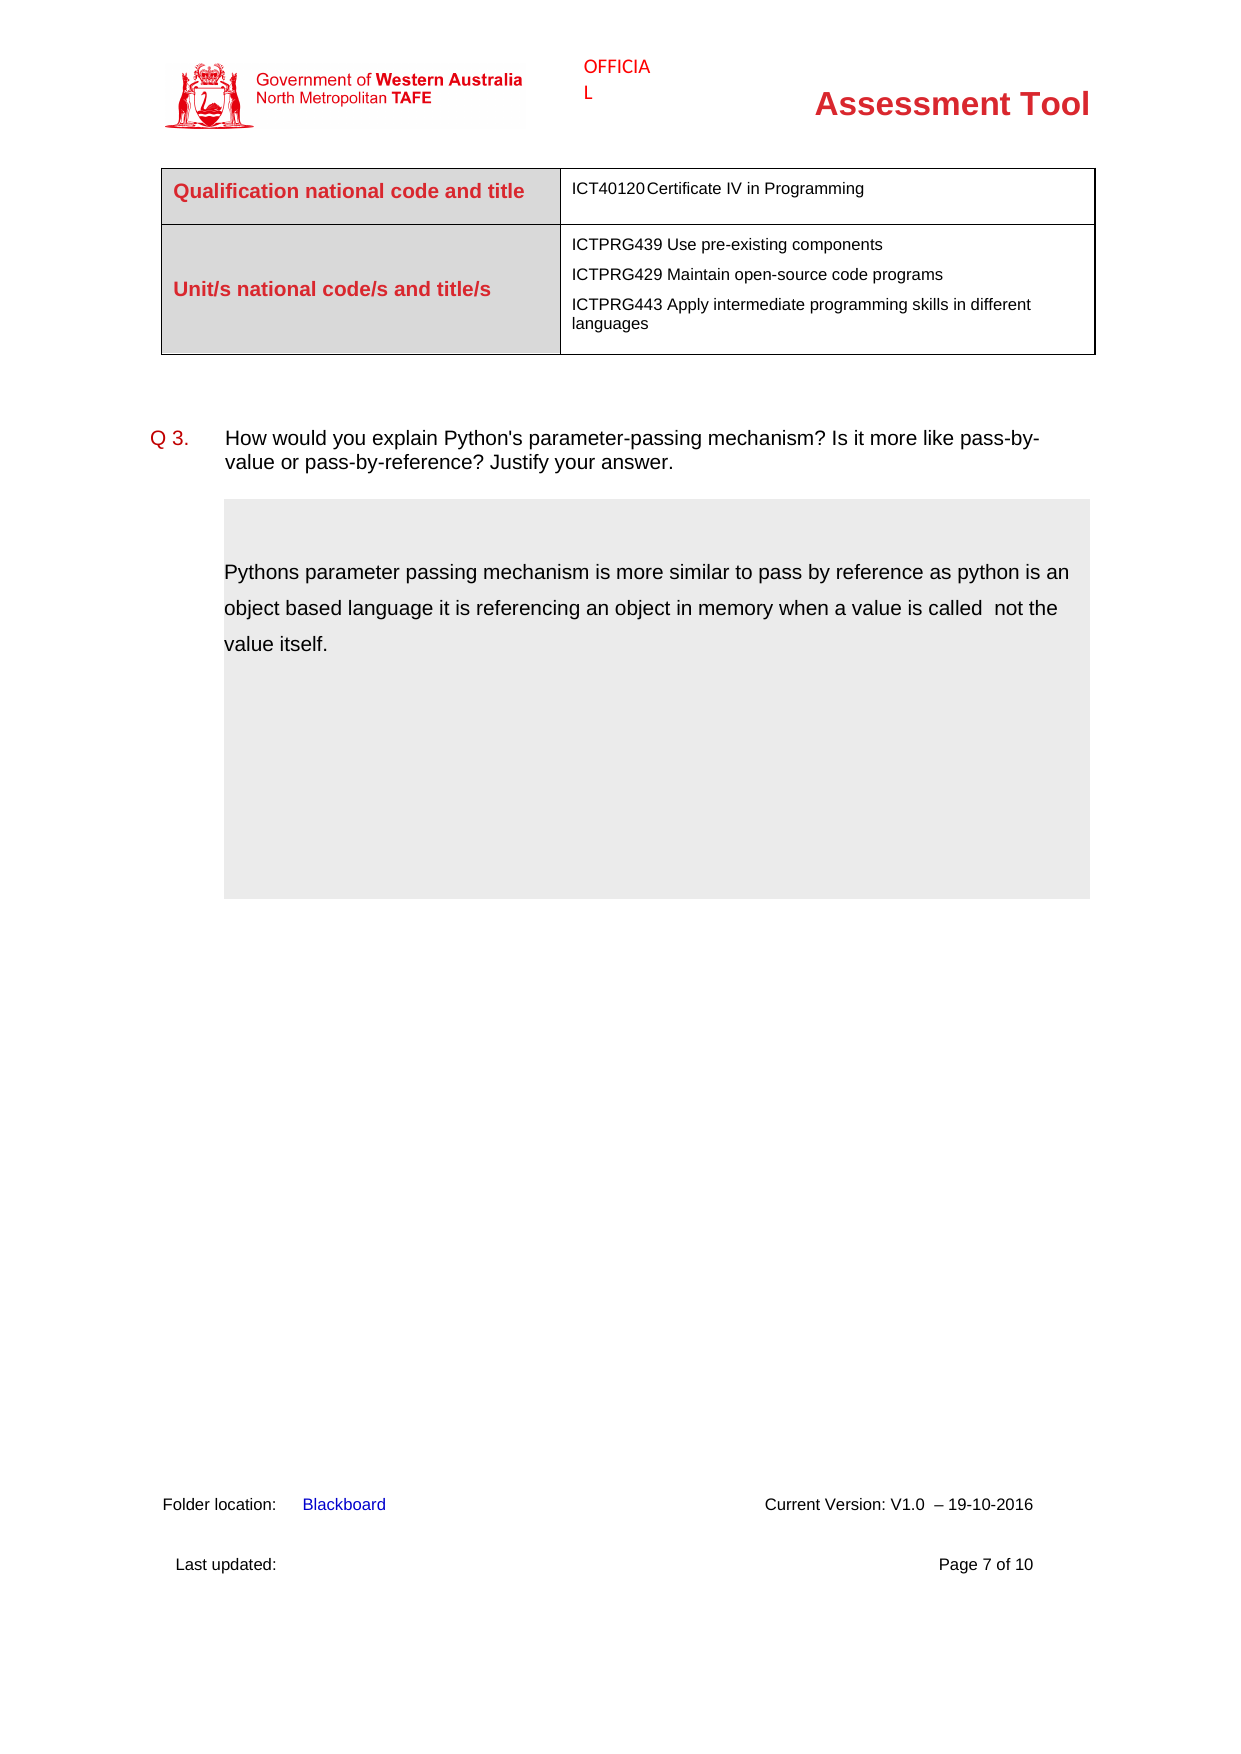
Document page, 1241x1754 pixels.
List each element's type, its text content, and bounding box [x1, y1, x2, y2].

text Pythons parameter passing mechanism is more similar to pass by reference as python is an object based language it is referencing an object in memory when a value is called not the value itself. [224, 559, 1090, 655]
picture [165, 63, 527, 129]
text How would you explain Python's parameter-passing mechanism? Is it more like pass-by-value or pass-by-reference? Justify your answer. [150, 426, 1090, 474]
